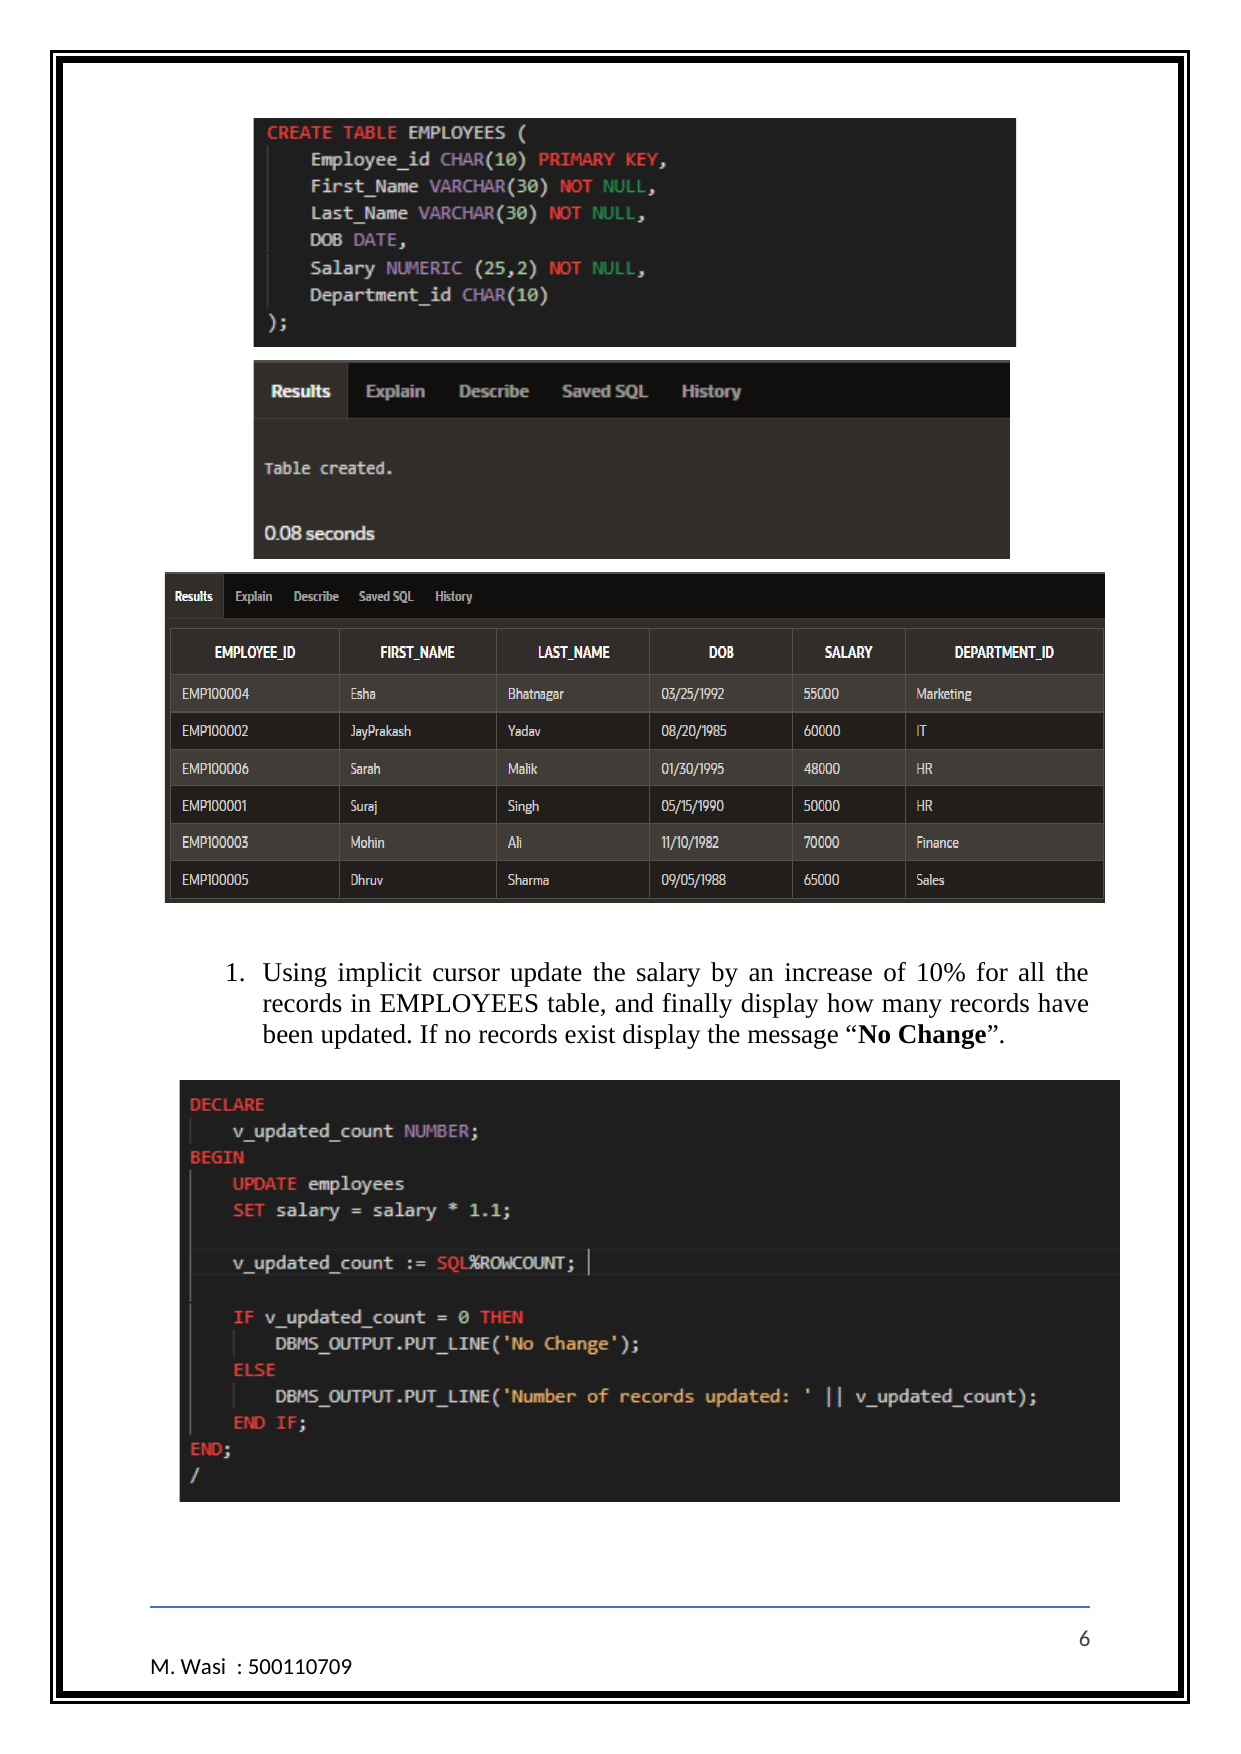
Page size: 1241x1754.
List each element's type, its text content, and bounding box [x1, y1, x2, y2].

list Using implicit cursor update the salary by an increase of 10% for all the records in EMPLOYEES table, and finally display how many records have been updated. If no records exist display the message “No Change”. [225, 956, 1090, 1049]
picture [164, 572, 1105, 903]
picture [179, 1080, 1120, 1502]
picture [253, 360, 1010, 559]
picture [253, 118, 1017, 347]
